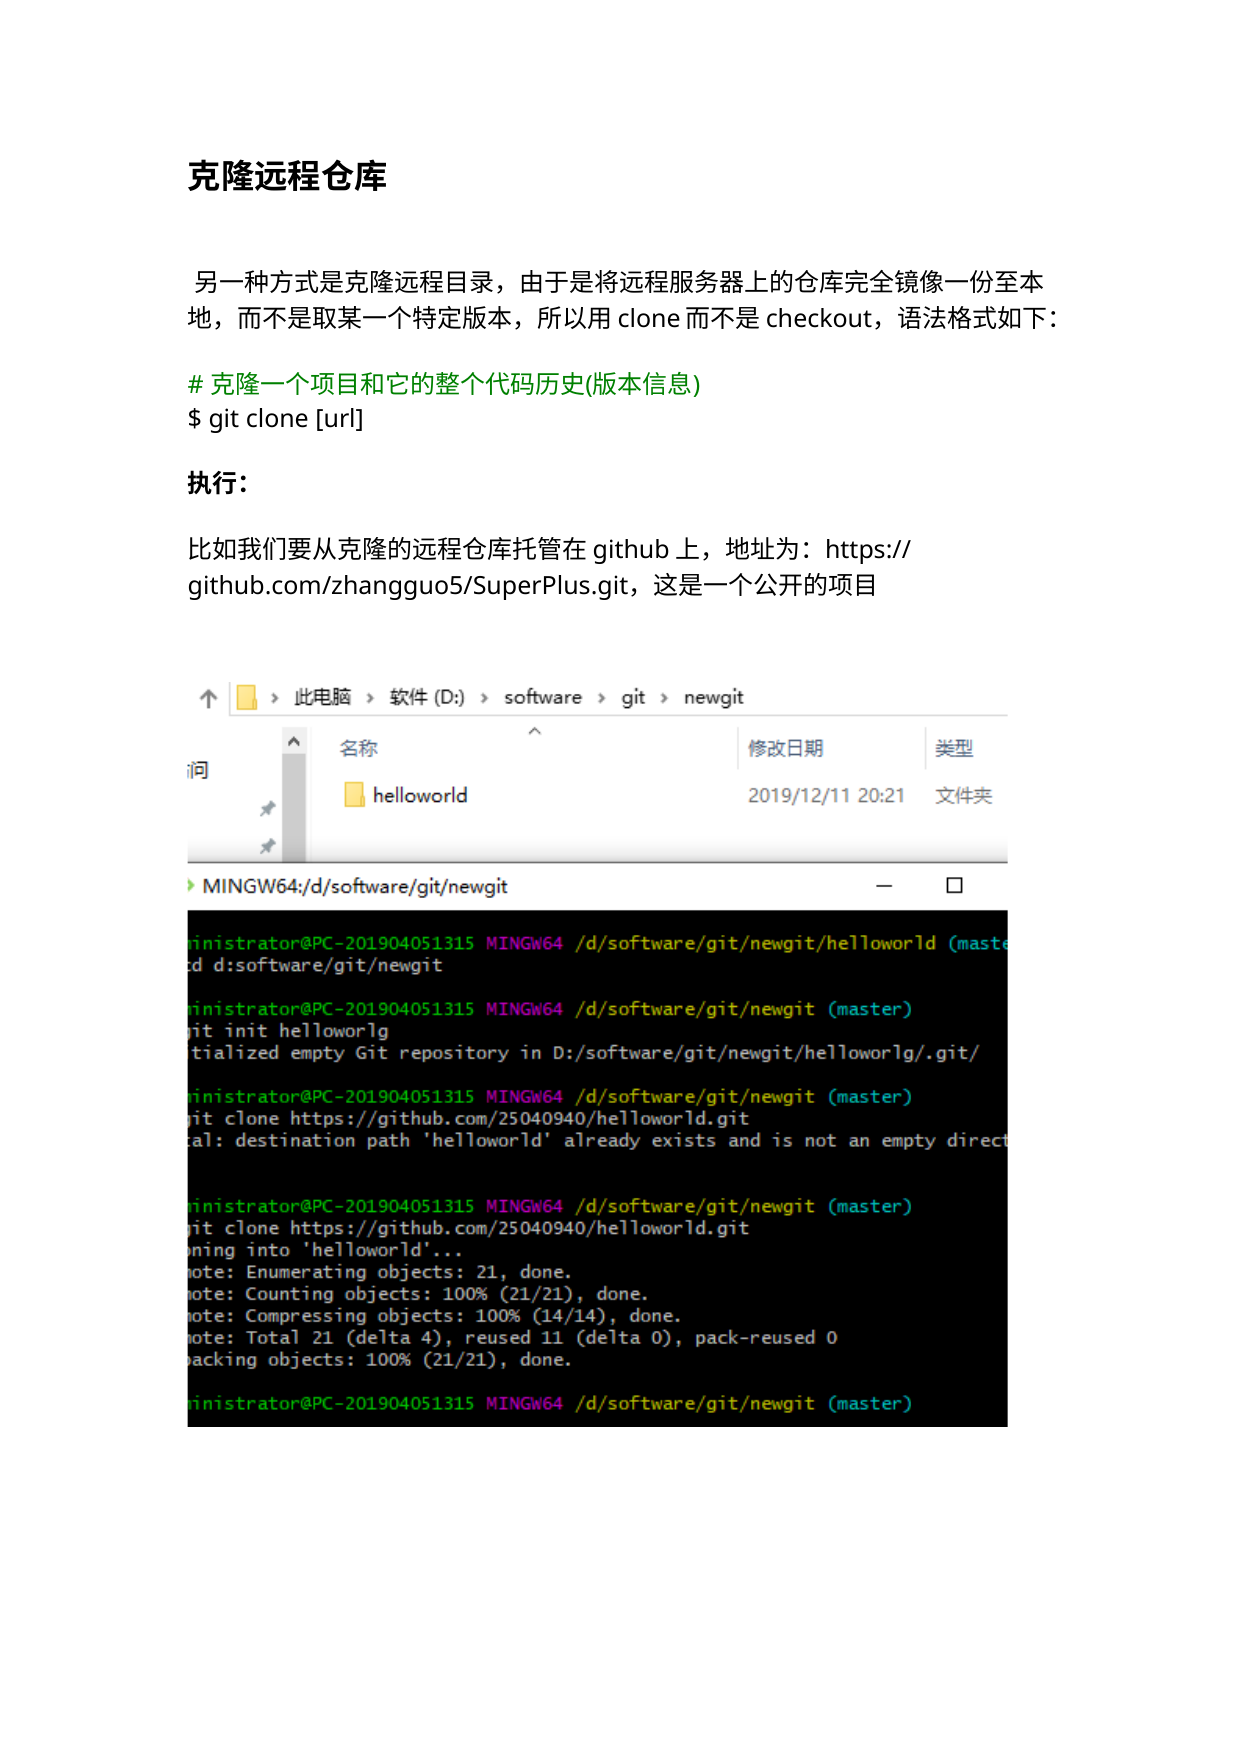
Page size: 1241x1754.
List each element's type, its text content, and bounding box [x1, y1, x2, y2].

text # 克隆一个项目和它的整个代码历史(版本信息) [187, 364, 1053, 400]
subtitle 克隆远程仓库 [187, 150, 1053, 198]
text $ git clone [url] [187, 400, 1053, 434]
text 执行： [187, 464, 1053, 500]
picture [187, 682, 1008, 1427]
text 比如我们要从克隆的远程仓库托管在github上，地址为：https://github.com/zhangguo5/SuperPlus.git，这是一个公开的项目 [187, 529, 1053, 602]
text 另一种方式是克隆远程目录，由于是将远程服务器上的仓库完全镜像一份至本地，而不是取某一个特定版本，所以用clone而不是checkout，语法格式如下： [187, 262, 1053, 335]
